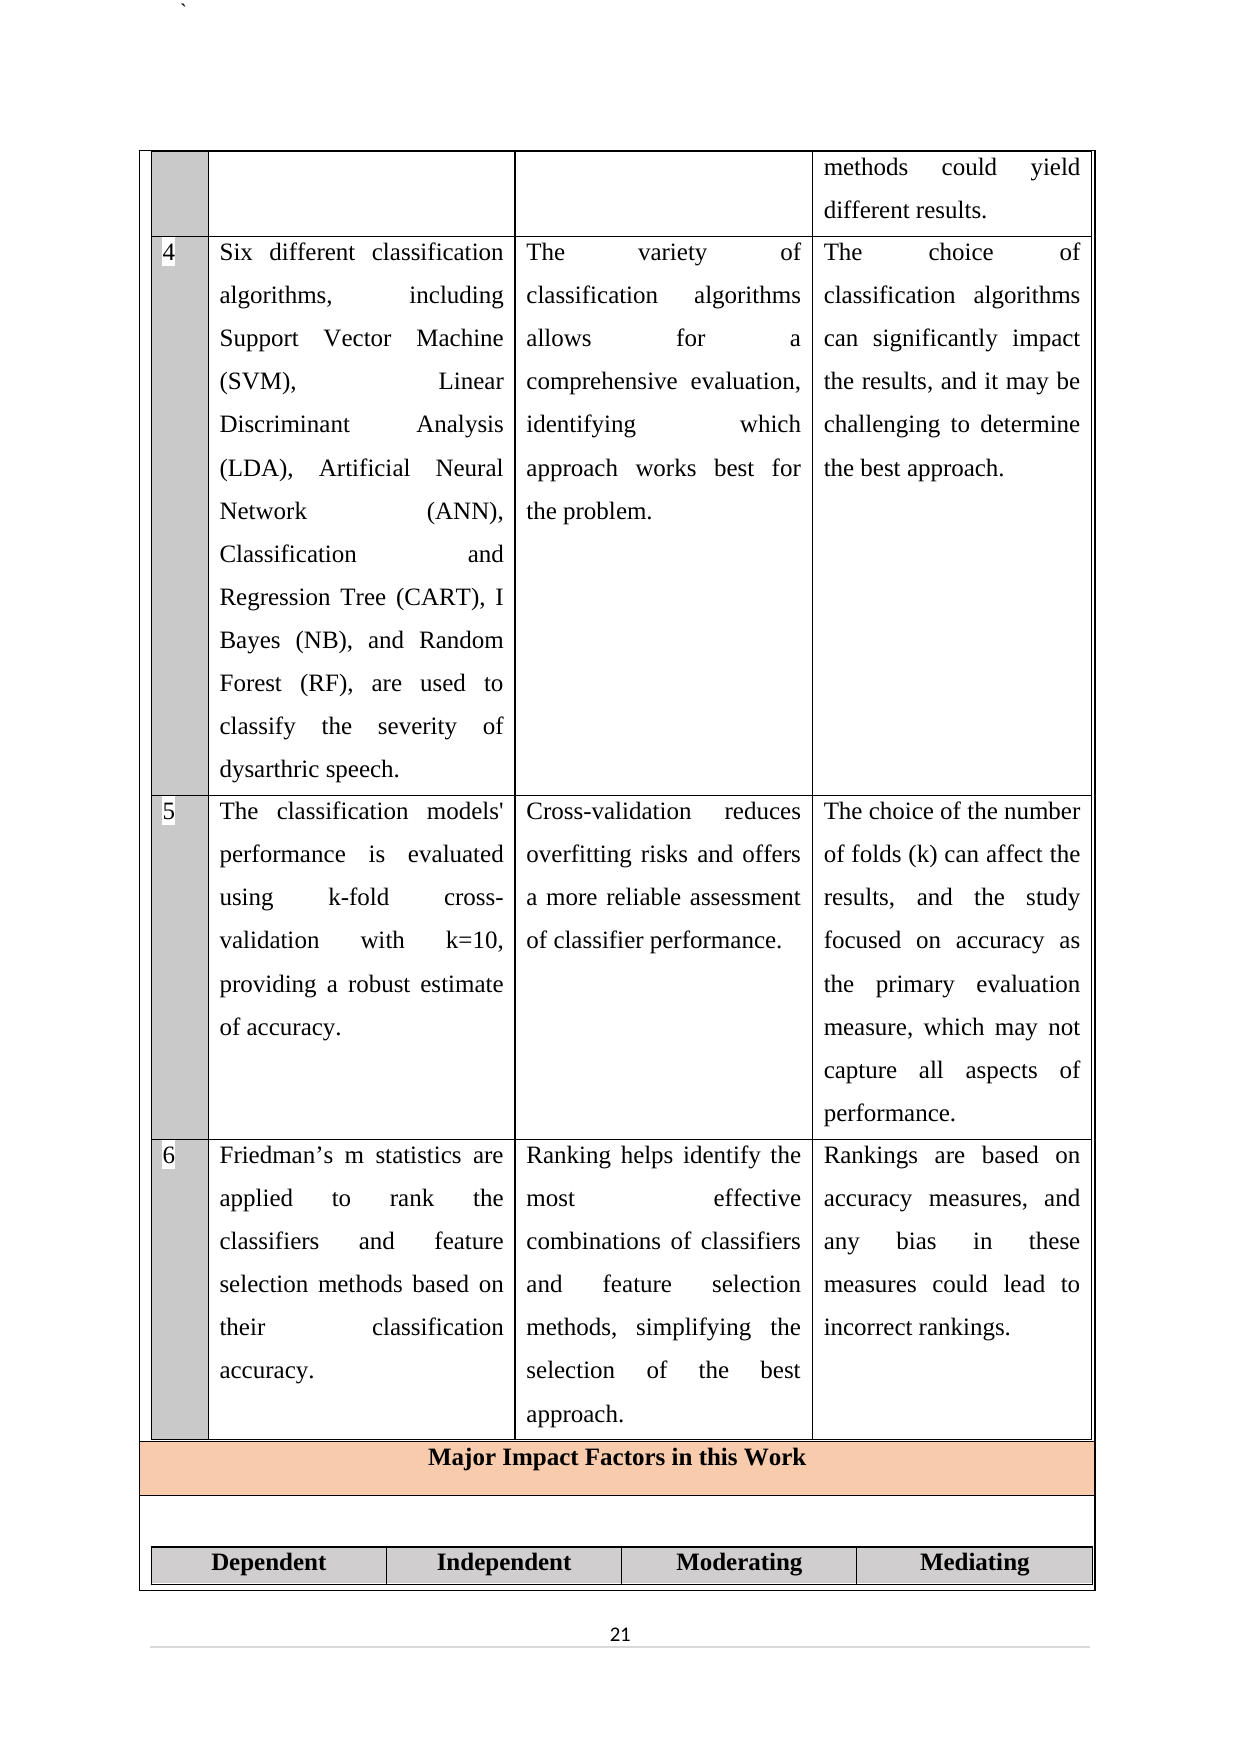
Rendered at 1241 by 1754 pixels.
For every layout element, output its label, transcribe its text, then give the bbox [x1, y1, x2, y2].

table_cell [140, 151, 1094, 1441]
table_cell Major Impact Factors in this Work [140, 1442, 1094, 1495]
table_cell [140, 1496, 1094, 1590]
